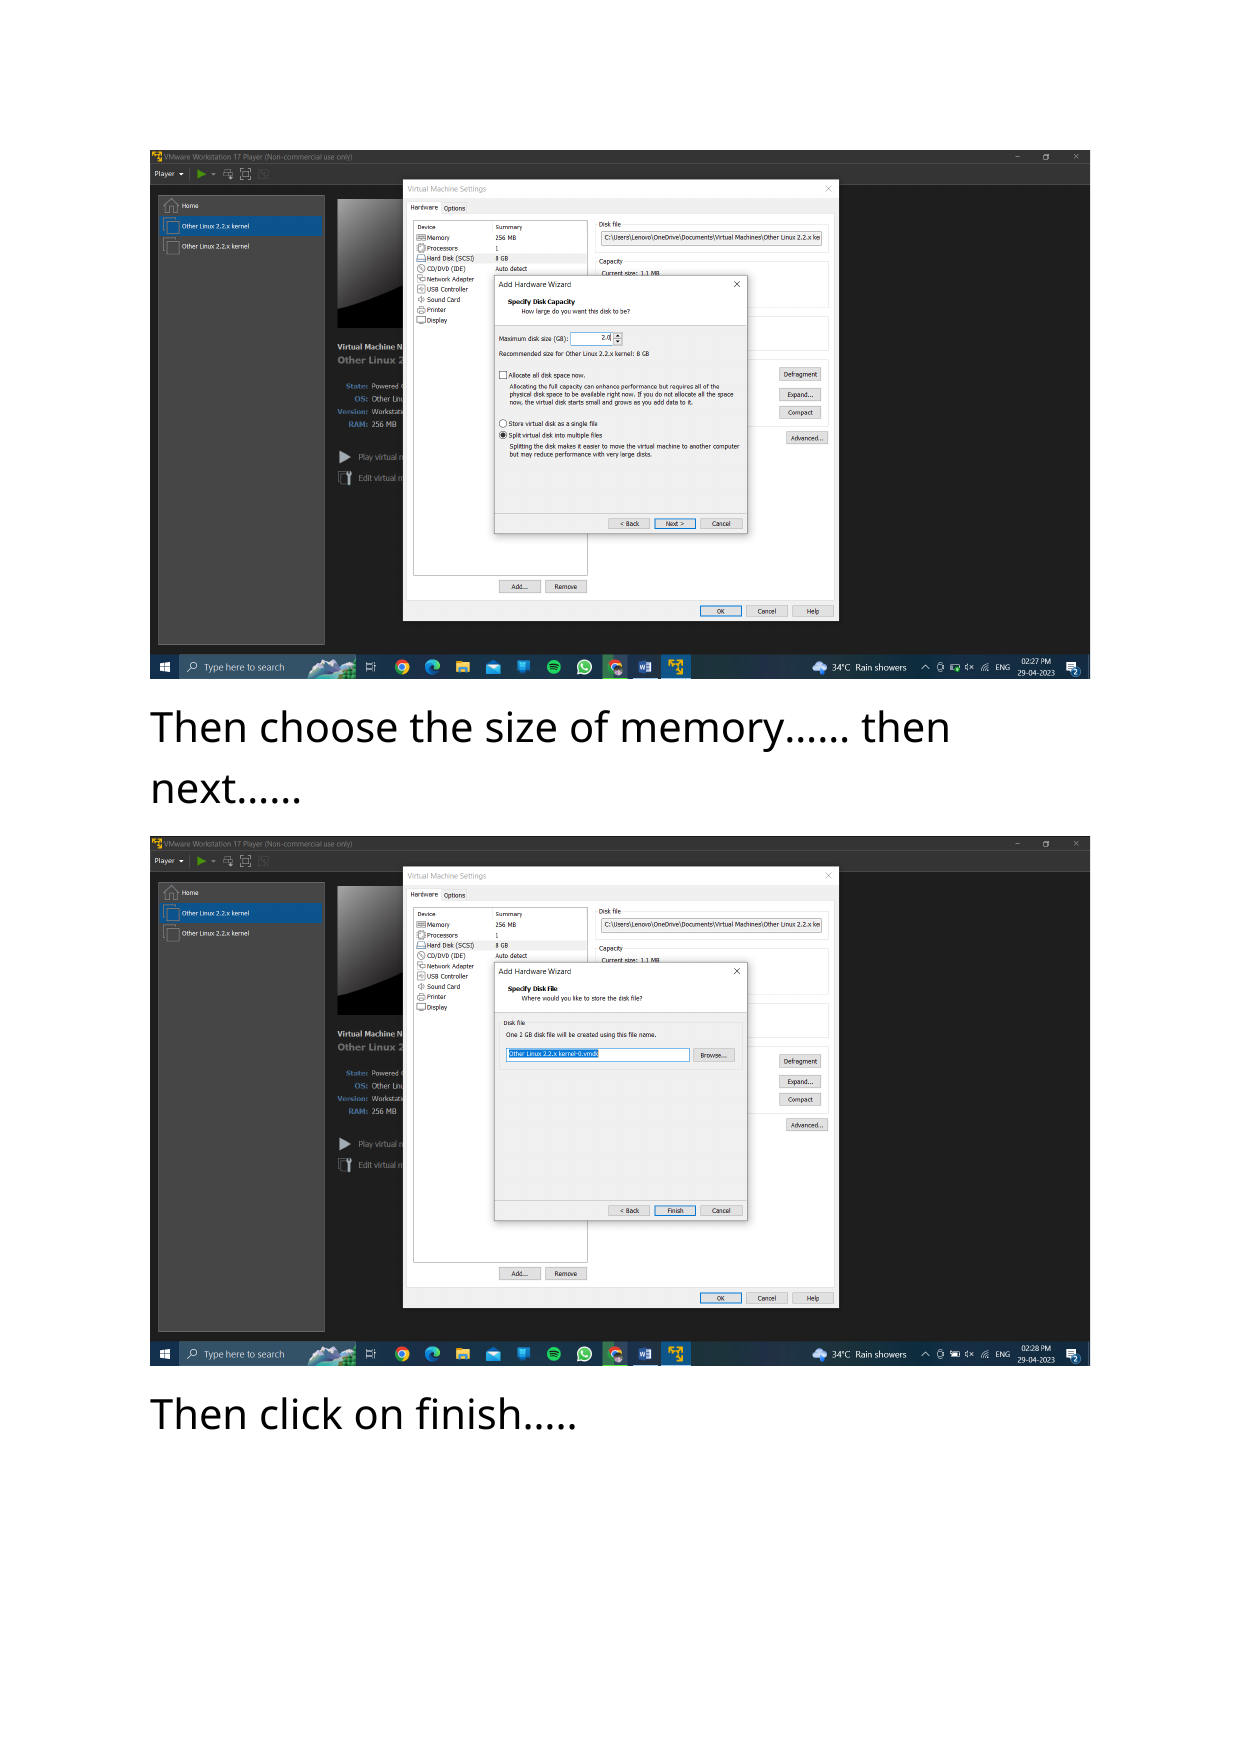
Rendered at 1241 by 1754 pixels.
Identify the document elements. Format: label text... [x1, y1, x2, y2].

text Then choose the size of memory…… then next…… [150, 698, 1090, 816]
picture [150, 150, 1091, 679]
text Then click on finish….. [150, 1384, 1090, 1441]
picture [150, 836, 1091, 1366]
